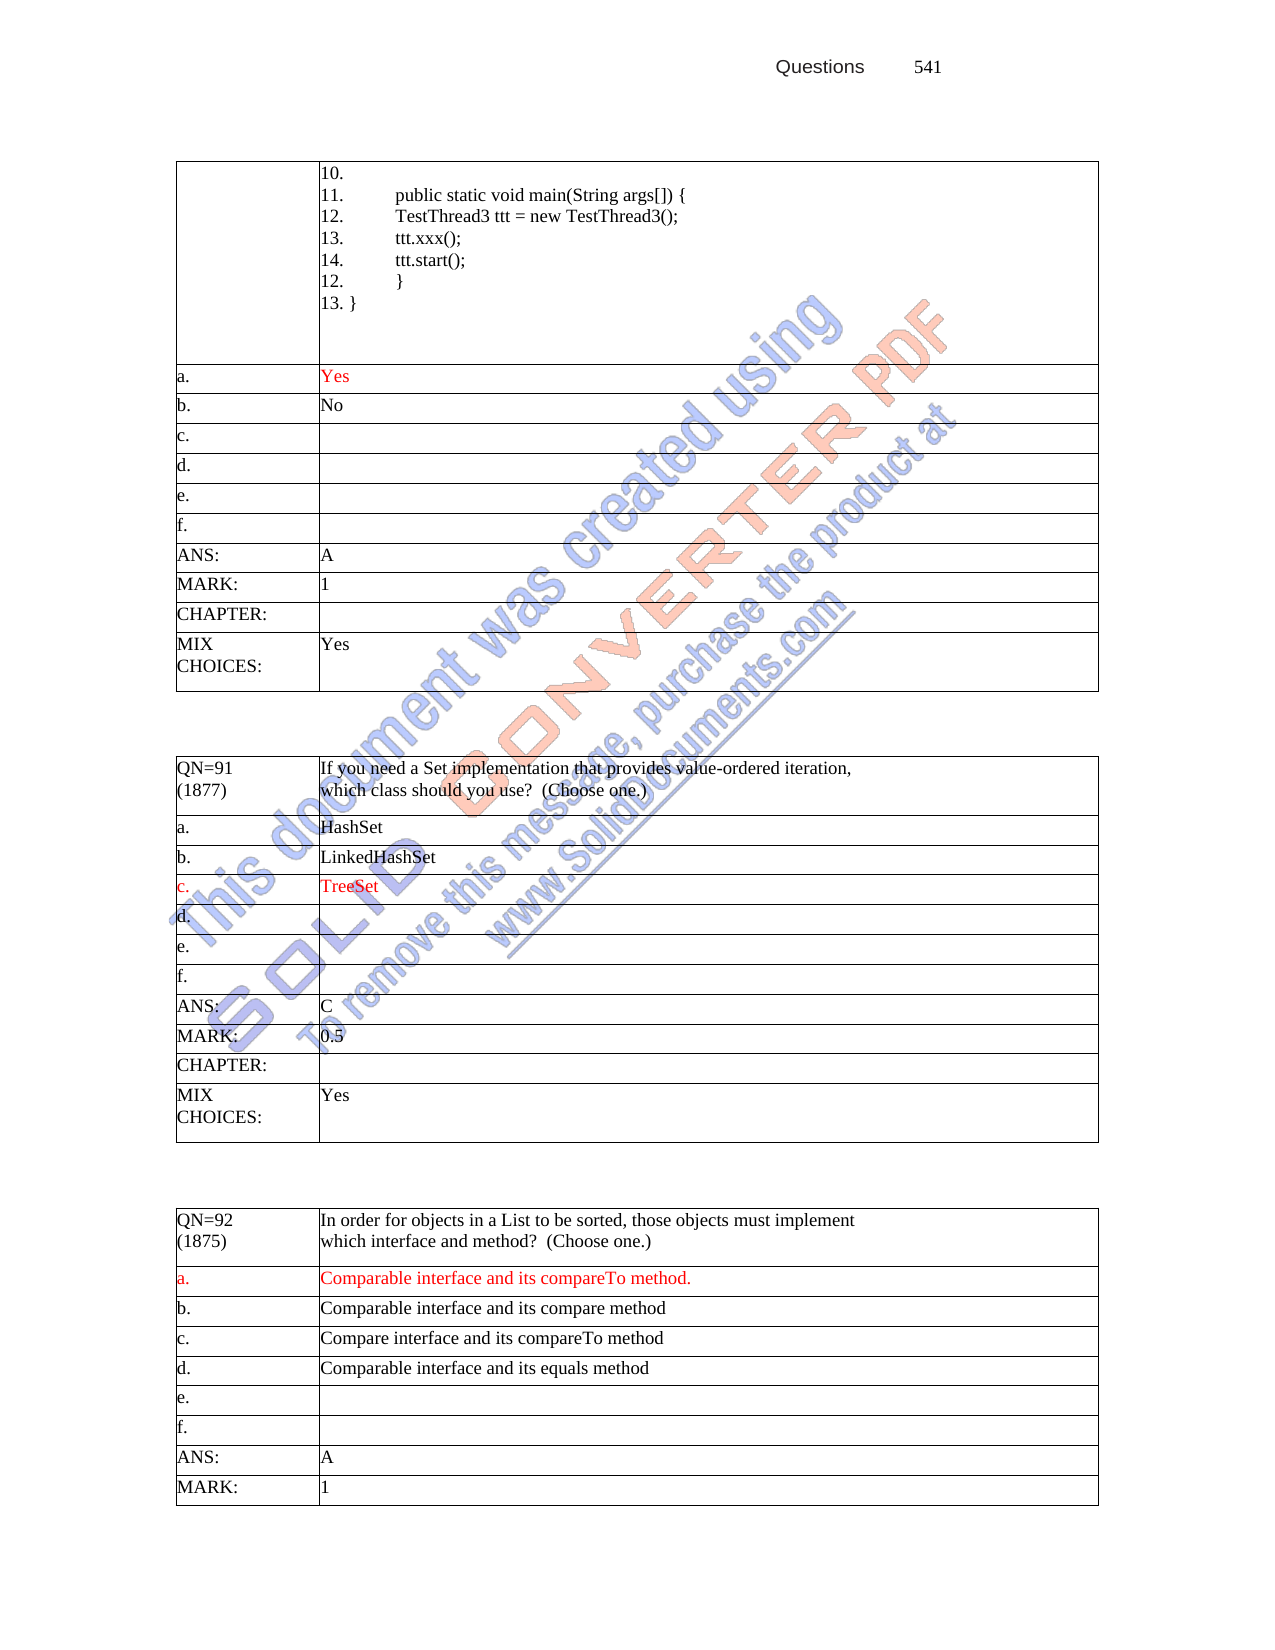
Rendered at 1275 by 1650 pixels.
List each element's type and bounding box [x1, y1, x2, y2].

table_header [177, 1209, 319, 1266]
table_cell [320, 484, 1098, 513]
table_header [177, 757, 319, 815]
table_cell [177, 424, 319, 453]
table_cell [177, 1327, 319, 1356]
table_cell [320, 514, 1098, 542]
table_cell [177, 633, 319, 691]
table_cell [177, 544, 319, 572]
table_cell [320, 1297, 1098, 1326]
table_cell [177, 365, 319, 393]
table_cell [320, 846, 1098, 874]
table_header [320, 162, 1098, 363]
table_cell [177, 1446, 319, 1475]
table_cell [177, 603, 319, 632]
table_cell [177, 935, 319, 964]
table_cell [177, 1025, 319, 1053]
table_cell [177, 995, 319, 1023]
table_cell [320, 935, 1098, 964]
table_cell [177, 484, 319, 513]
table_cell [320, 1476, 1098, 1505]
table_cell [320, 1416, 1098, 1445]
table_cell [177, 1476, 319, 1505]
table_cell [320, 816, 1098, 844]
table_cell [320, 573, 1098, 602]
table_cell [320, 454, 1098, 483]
picture [168, 295, 957, 1055]
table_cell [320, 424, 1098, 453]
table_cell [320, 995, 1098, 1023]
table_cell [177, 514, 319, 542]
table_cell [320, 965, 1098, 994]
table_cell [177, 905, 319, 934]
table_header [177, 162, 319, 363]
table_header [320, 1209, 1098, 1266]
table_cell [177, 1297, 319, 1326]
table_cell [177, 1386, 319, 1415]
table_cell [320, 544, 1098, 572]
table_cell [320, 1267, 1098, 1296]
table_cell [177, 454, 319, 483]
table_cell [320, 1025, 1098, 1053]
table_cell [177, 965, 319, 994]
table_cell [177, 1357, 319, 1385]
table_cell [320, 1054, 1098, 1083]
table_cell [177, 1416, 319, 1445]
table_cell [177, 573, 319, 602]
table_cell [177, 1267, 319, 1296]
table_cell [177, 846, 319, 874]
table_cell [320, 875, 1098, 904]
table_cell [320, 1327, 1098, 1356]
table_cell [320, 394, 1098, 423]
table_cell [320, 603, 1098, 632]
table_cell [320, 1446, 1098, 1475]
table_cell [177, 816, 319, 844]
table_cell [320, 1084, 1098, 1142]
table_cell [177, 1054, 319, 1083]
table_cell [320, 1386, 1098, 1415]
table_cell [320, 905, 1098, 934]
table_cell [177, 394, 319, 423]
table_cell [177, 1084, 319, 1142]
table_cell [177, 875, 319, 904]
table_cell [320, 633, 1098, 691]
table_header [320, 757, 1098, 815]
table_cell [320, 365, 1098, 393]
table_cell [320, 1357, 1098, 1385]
